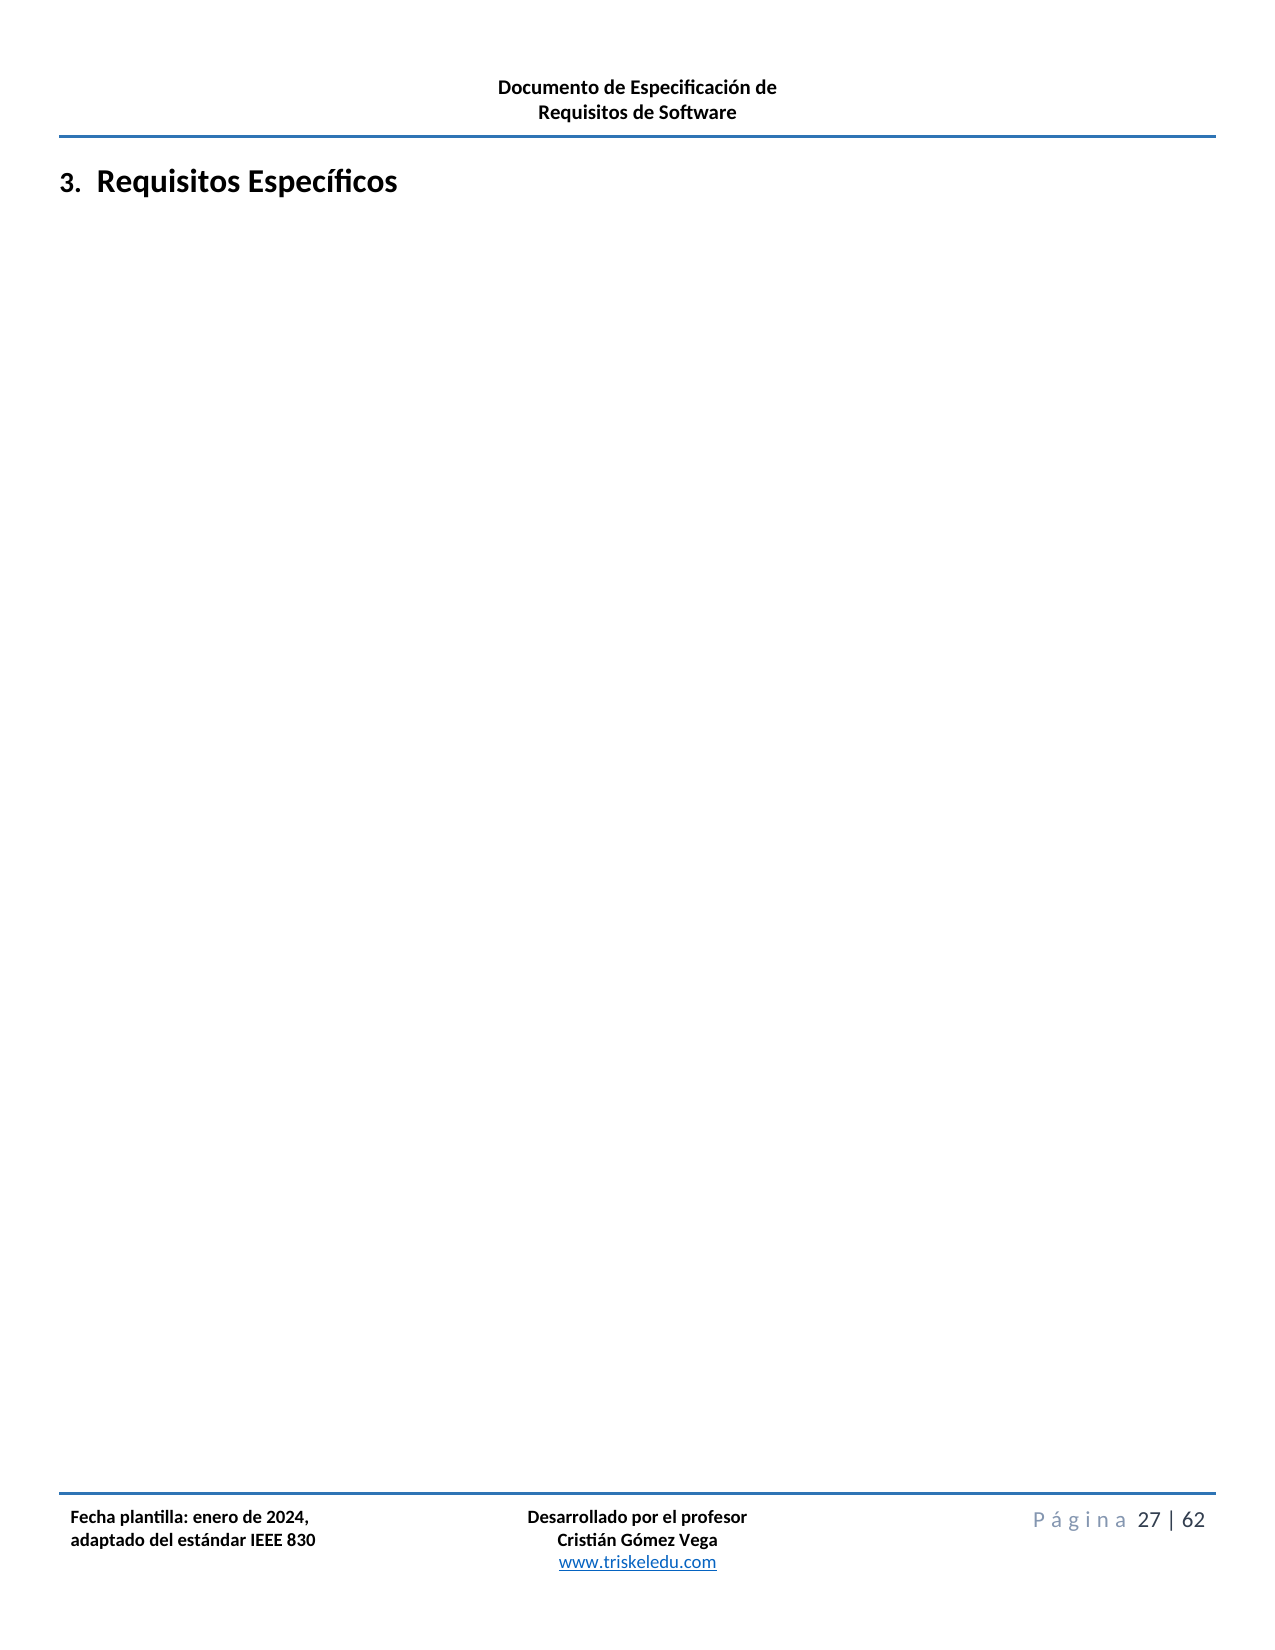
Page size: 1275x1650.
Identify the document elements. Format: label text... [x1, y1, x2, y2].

subtitle Requisitos Específicos [59, 160, 1216, 201]
